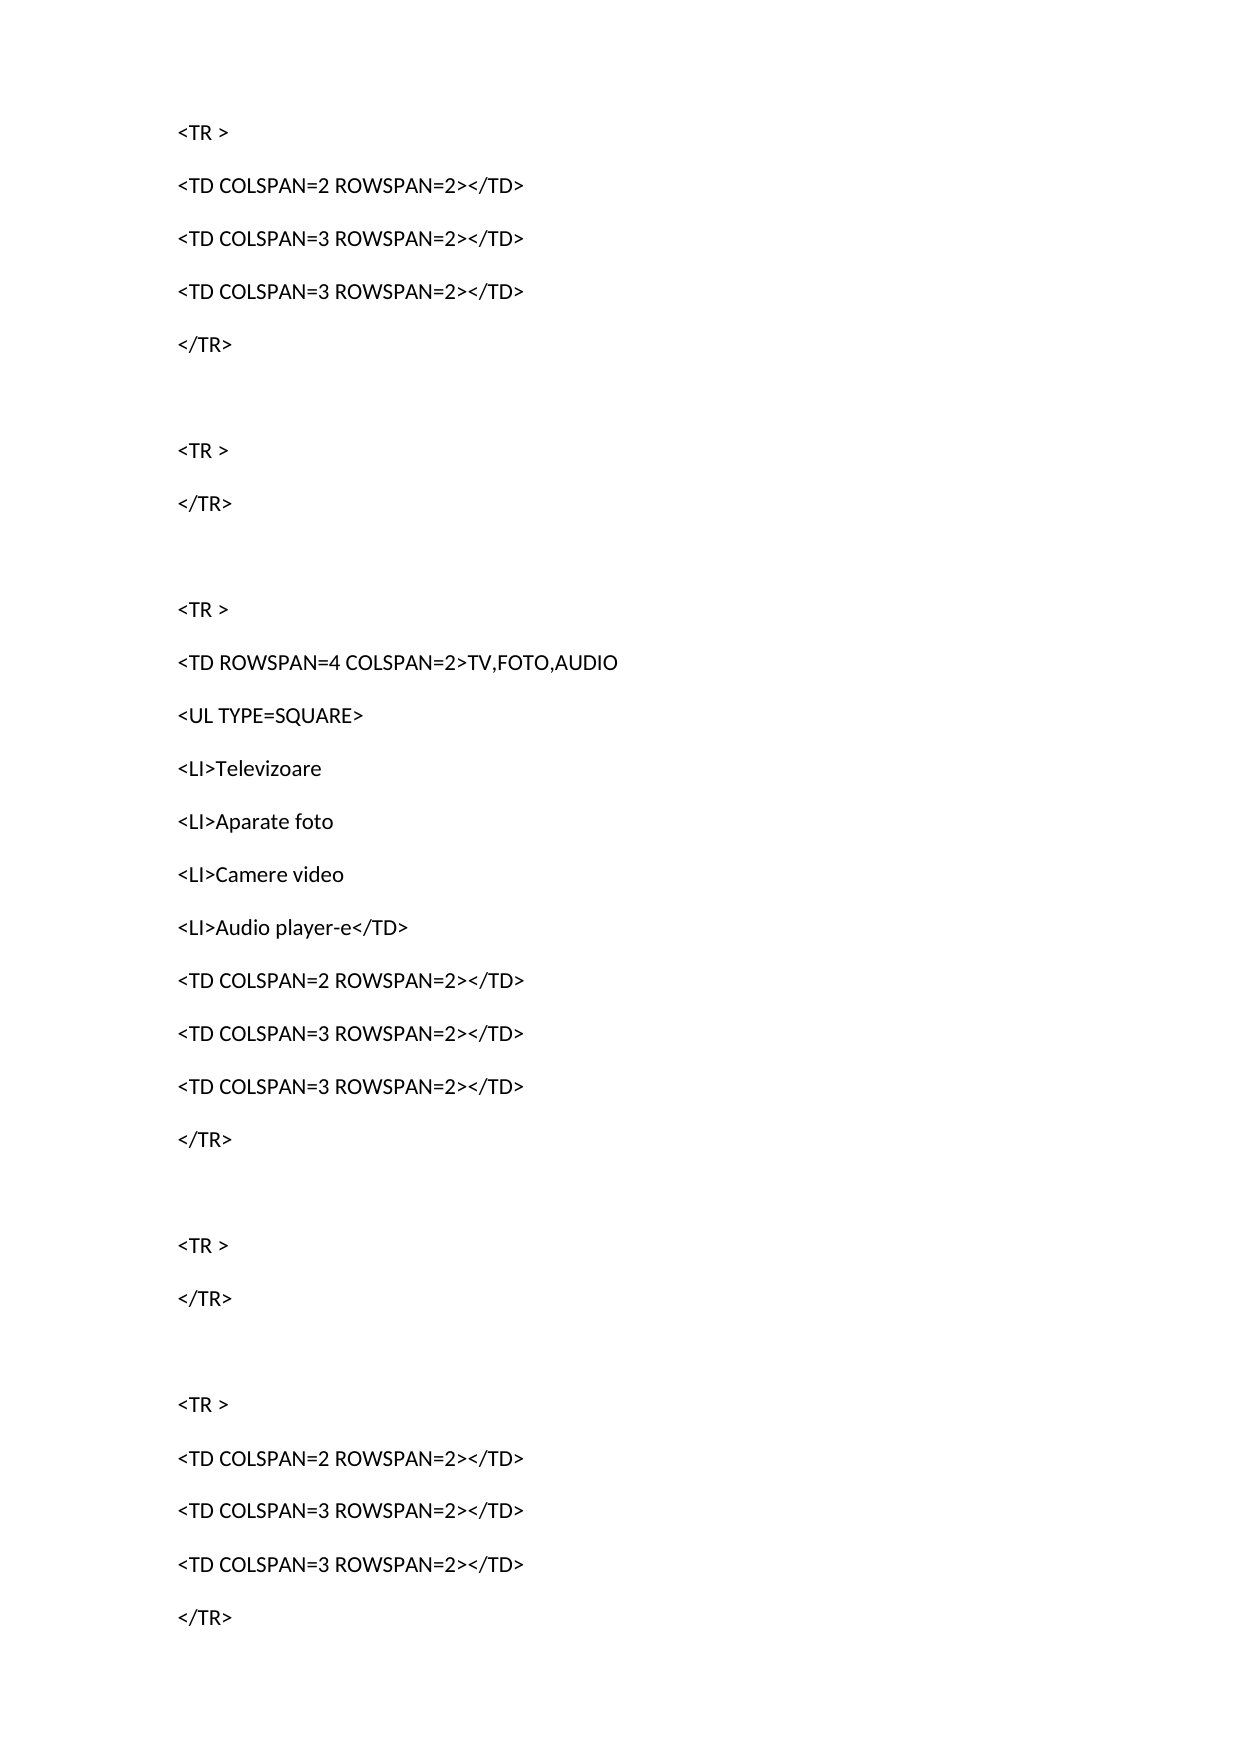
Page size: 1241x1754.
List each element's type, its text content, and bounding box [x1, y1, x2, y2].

text </TR> [177, 330, 1152, 358]
text <TD COLSPAN=2 ROWSPAN=2></TD> [177, 171, 1152, 199]
text <TD COLSPAN=3 ROWSPAN=2></TD> [177, 1497, 1152, 1525]
text <LI>Televizoare [177, 754, 1152, 782]
text <TD COLSPAN=3 ROWSPAN=2></TD> [177, 1072, 1152, 1101]
text </TR> [177, 1126, 1152, 1153]
text <TR > [177, 436, 1152, 464]
text <TD ROWSPAN=4 COLSPAN=2>TV,FOTO,AUDIO [177, 648, 1152, 676]
text <LI>Camere video [177, 860, 1152, 888]
text <TD COLSPAN=2 ROWSPAN=2></TD> [177, 1444, 1152, 1472]
text <TD COLSPAN=3 ROWSPAN=2></TD> [177, 224, 1152, 252]
text <TR > [177, 595, 1152, 623]
text <TD COLSPAN=2 ROWSPAN=2></TD> [177, 966, 1152, 994]
text <LI>Audio player-e</TD> [177, 913, 1152, 941]
text </TR> [177, 489, 1152, 517]
text <TR > [177, 118, 1152, 146]
text </TR> [177, 1603, 1152, 1631]
text <TR > [177, 1232, 1152, 1259]
text <TR > [177, 1391, 1152, 1419]
text <TD COLSPAN=3 ROWSPAN=2></TD> [177, 277, 1152, 305]
text </TR> [177, 1284, 1152, 1313]
text <TD COLSPAN=3 ROWSPAN=2></TD> [177, 1019, 1152, 1047]
text <LI>Aparate foto [177, 807, 1152, 835]
text <UL TYPE=SQUARE> [177, 701, 1152, 729]
text <TD COLSPAN=3 ROWSPAN=2></TD> [177, 1550, 1152, 1578]
